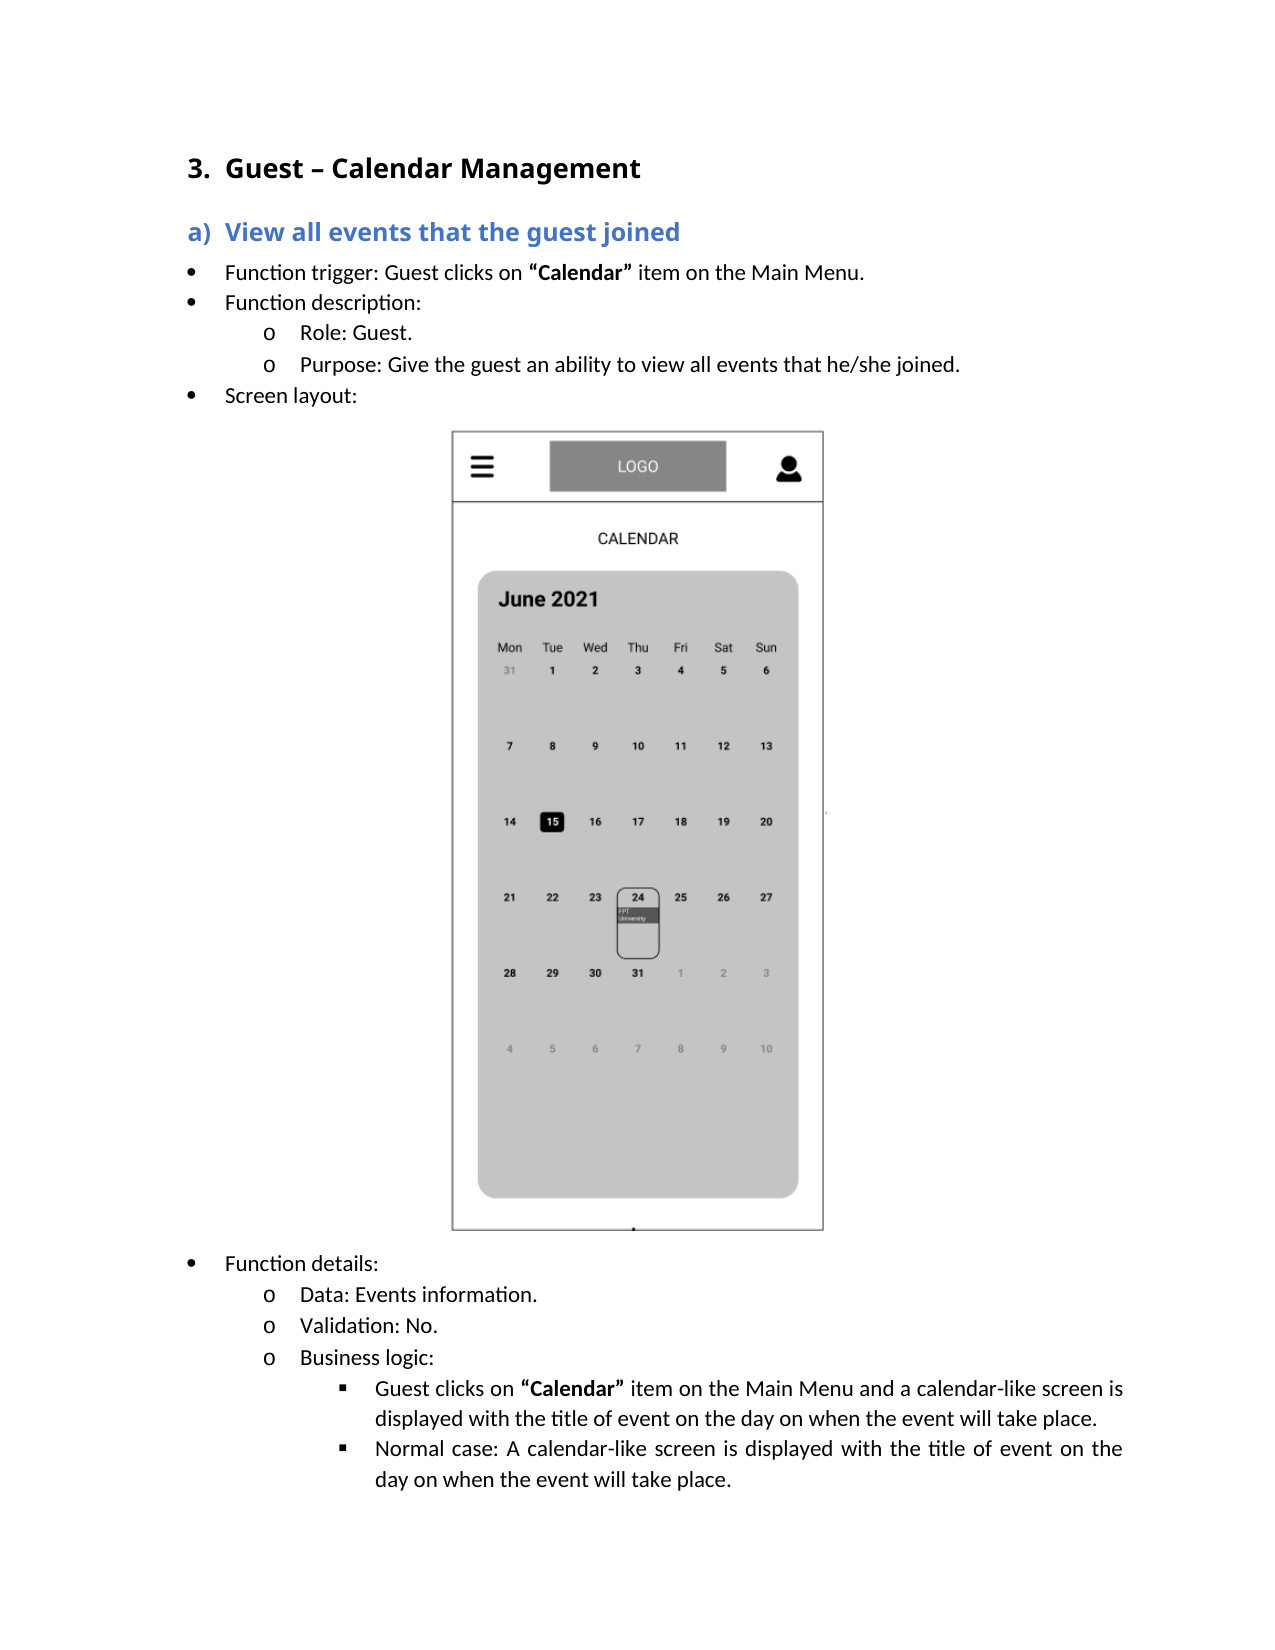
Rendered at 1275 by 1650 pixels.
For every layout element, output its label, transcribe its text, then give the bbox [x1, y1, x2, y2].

list Role: Guest. [262, 318, 1125, 347]
list Data: Events information. [262, 1280, 1125, 1309]
subtitle Guest – Calendar Management [187, 150, 1125, 187]
picture [448, 428, 827, 1231]
list Validation: No. [262, 1311, 1125, 1340]
list Normal case: A calendar-like screen is displayed with the title of event on the day on when the event will take place. [337, 1434, 1125, 1493]
list Function details: [187, 1249, 1125, 1277]
subtitle View all events that the guest joined [187, 215, 1125, 249]
list Function trigger: Guest clicks on “Calendar” item on the Main Menu. [187, 258, 1125, 286]
list Purpose: Give the guest an ability to view all events that he/she joined. [262, 350, 1125, 379]
list Function description: [187, 288, 1125, 316]
list Guest clicks on “Calendar” item on the Main Menu and a calendar-like screen is displayed with the title of event on the day on when the event will take place. [337, 1374, 1125, 1432]
list Business logic: [262, 1343, 1125, 1372]
list Screen layout: [187, 381, 1125, 409]
